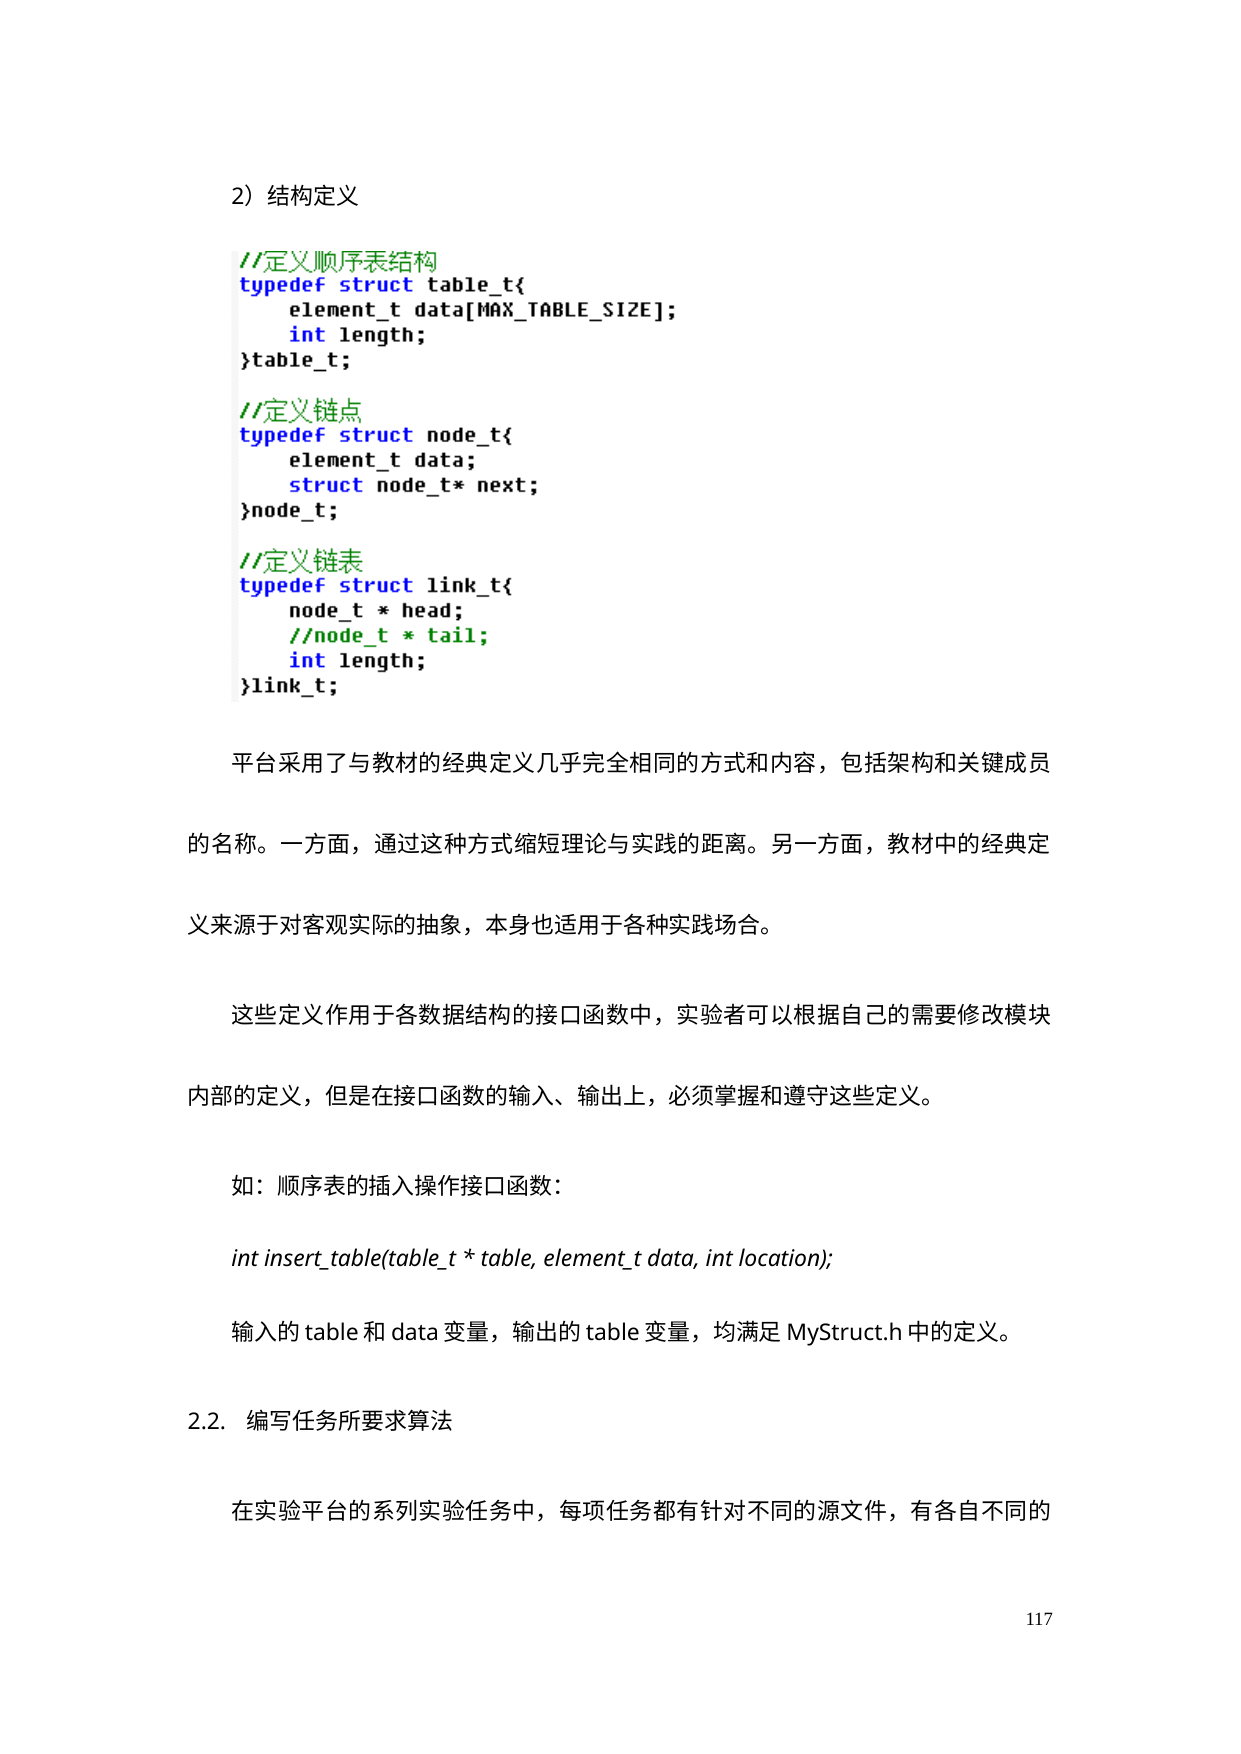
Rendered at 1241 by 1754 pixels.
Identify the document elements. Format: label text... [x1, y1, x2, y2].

text 平台采用了与教材的经典定义几乎完全相同的方式和内容，包括架构和关键成员的名称。一方面，通过这种方式缩短理论与实践的距离。另一方面，教材中的经典定义来源于对客观实际的抽象，本身也适用于各种实践场合。 [187, 729, 1053, 957]
text 输入的table和data变量，输出的table变量，均满足MyStruct.h中的定义。 [187, 1298, 1053, 1363]
text 这些定义作用于各数据结构的接口函数中，实验者可以根据自己的需要修改模块内部的定义，但是在接口函数的输入、输出上，必须掌握和遵守这些定义。 [187, 981, 1053, 1127]
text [187, 1477, 1053, 1542]
text int insert_table(table_t * table, element_t data, int location); [187, 1241, 1053, 1274]
text 如：顺序表的插入操作接口函数： [187, 1152, 1053, 1217]
text 2）结构定义 [187, 162, 1053, 227]
list 编写任务所要求算法 [187, 1387, 1053, 1452]
